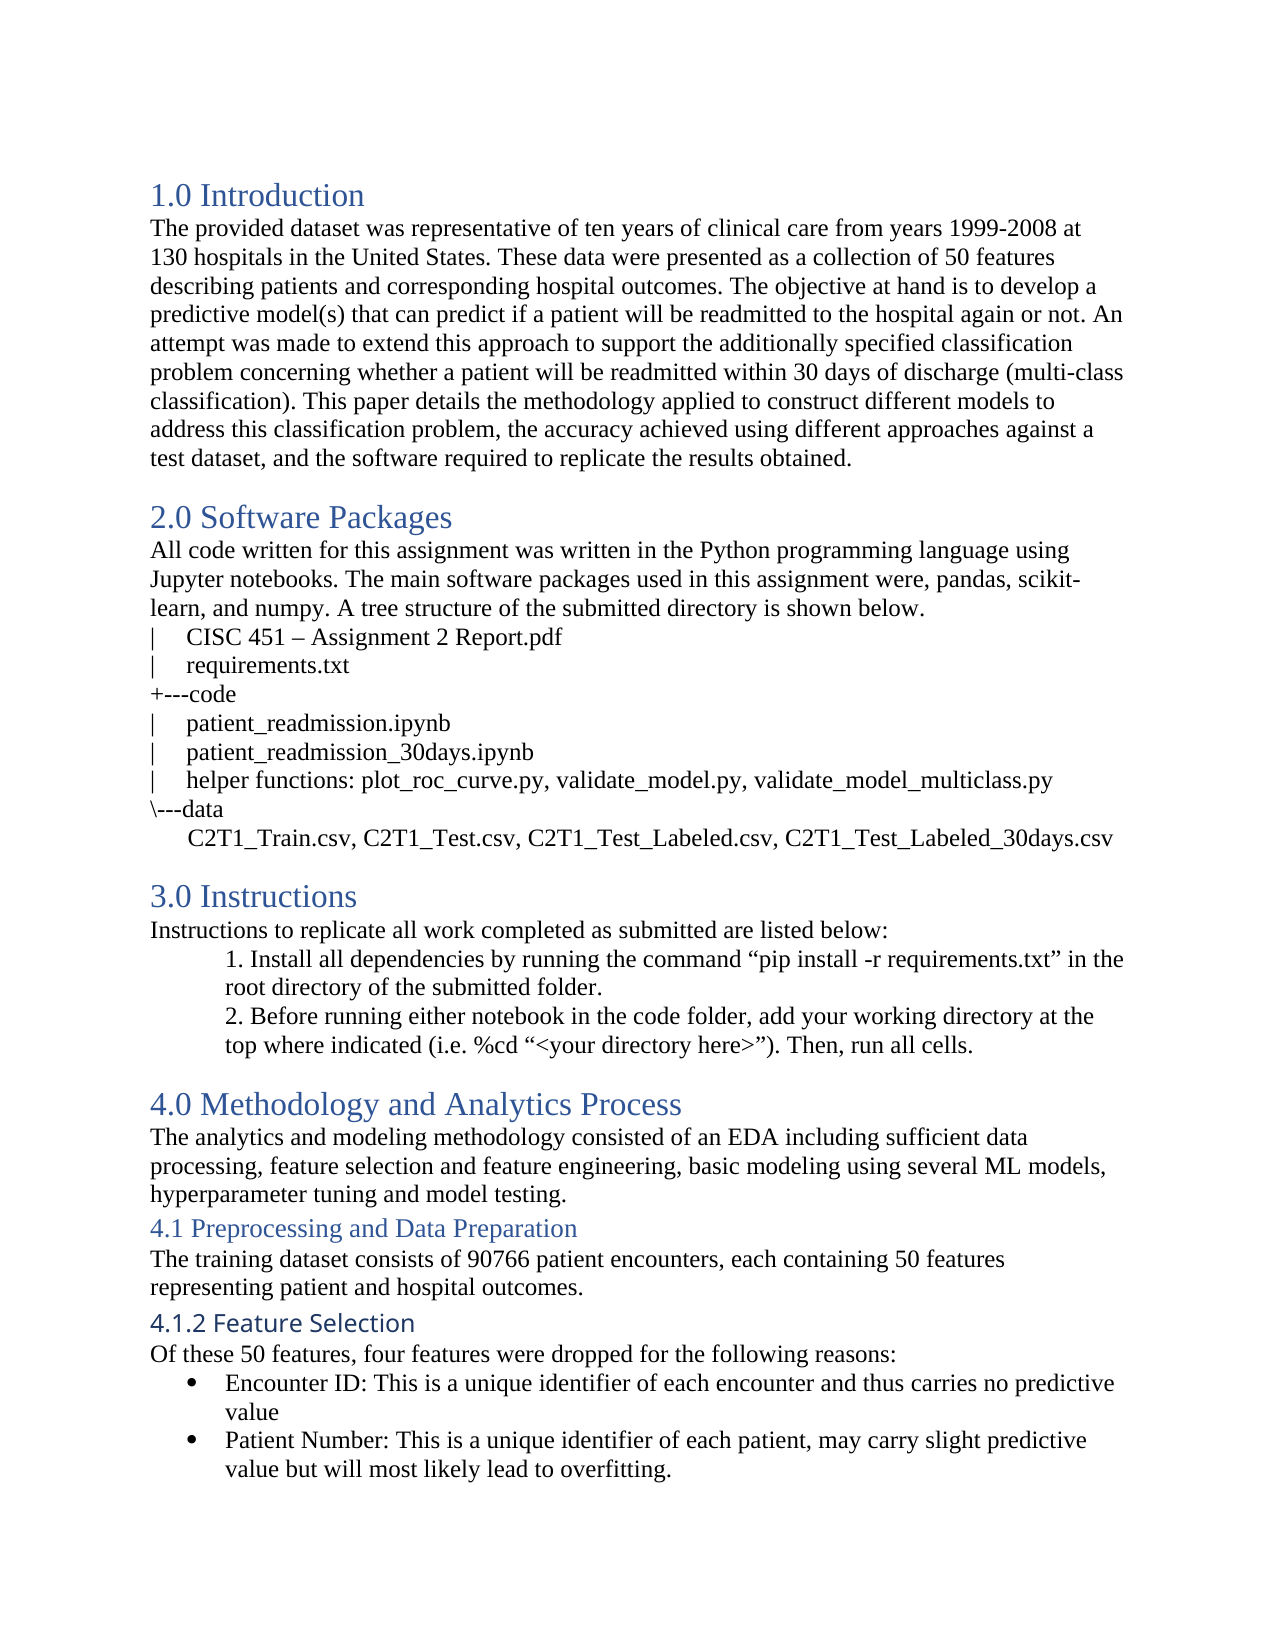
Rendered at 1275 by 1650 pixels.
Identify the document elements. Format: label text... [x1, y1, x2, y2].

text | requirements.txt [150, 650, 1125, 679]
subtitle 4.1 Preprocessing and Data Preparation [150, 1212, 1125, 1244]
text \---data [150, 794, 1125, 823]
text Of these 50 features, four features were dropped for the following reasons: [150, 1339, 1125, 1368]
subtitle 4.0 Methodology and Analytics Process [150, 1084, 1125, 1122]
subtitle 3.0 Instructions [150, 877, 1125, 915]
text 1. Install all dependencies by running the command “pip install -r requirements.txt” in the root directory of the submitted folder. [225, 944, 1125, 1001]
text All code written for this assignment was written in the Python programming language using Jupyter notebooks. The main software packages used in this assignment were, pandas, scikit-learn, and numpy. A tree structure of the submitted directory is shown below. [150, 535, 1125, 622]
subtitle 1.0 Introduction [150, 175, 1125, 213]
text +---code [150, 679, 1125, 708]
text The provided dataset was representative of ten years of clinical care from years 1999-2008 at 130 hospitals in the United States. These data were presented as a collection of 50 features describing patients and corresponding hospital outcomes. The objective at hand is to develop a predictive model(s) that can predict if a patient will be readmitted to the hospital again or not. An attempt was made to extend this approach to support the additionally specified classification problem concerning whether a patient will be readmitted within 30 days of discharge (multi-class classification). This paper details the methodology applied to construct different models to address this classification problem, the accuracy achieved using different approaches against a test dataset, and the software required to replicate the results obtained. [150, 213, 1125, 472]
list Encounter ID: This is a unique identifier of each encounter and thus carries no predictive value [187, 1368, 1125, 1426]
text | patient_readmission.ipynb [150, 708, 1125, 737]
list Patient Number: This is a unique identifier of each patient, may carry slight predictive value but will most likely lead to overfitting. [187, 1426, 1125, 1483]
text | patient_readmission_30days.ipynb [150, 737, 1125, 765]
text | helper functions: plot_roc_curve.py, validate_model.py, validate_model_multiclass.py [150, 765, 1125, 794]
text Instructions to replicate all work completed as submitted are listed below: [150, 915, 1125, 944]
text 2. Before running either notebook in the code folder, add your working directory at the top where indicated (i.e. %cd “<your directory here>”). Then, run all cells. [225, 1001, 1125, 1059]
text C2T1_Train.csv, C2T1_Test.csv, C2T1_Test_Labeled.csv, C2T1_Test_Labeled_30days.csv [150, 823, 1125, 852]
text The training dataset consists of 90766 patient encounters, each containing 50 features representing patient and hospital outcomes. [150, 1244, 1125, 1301]
text | CISC 451 – Assignment 2 Report.pdf [150, 622, 1125, 650]
subtitle 2.0 Software Packages [150, 497, 1125, 535]
subtitle 4.1.2 Feature Selection [150, 1305, 1125, 1339]
text The analytics and modeling methodology consisted of an EDA including sufficient data processing, feature selection and feature engineering, basic modeling using several ML models, hyperparameter tuning and model testing. [150, 1122, 1125, 1208]
